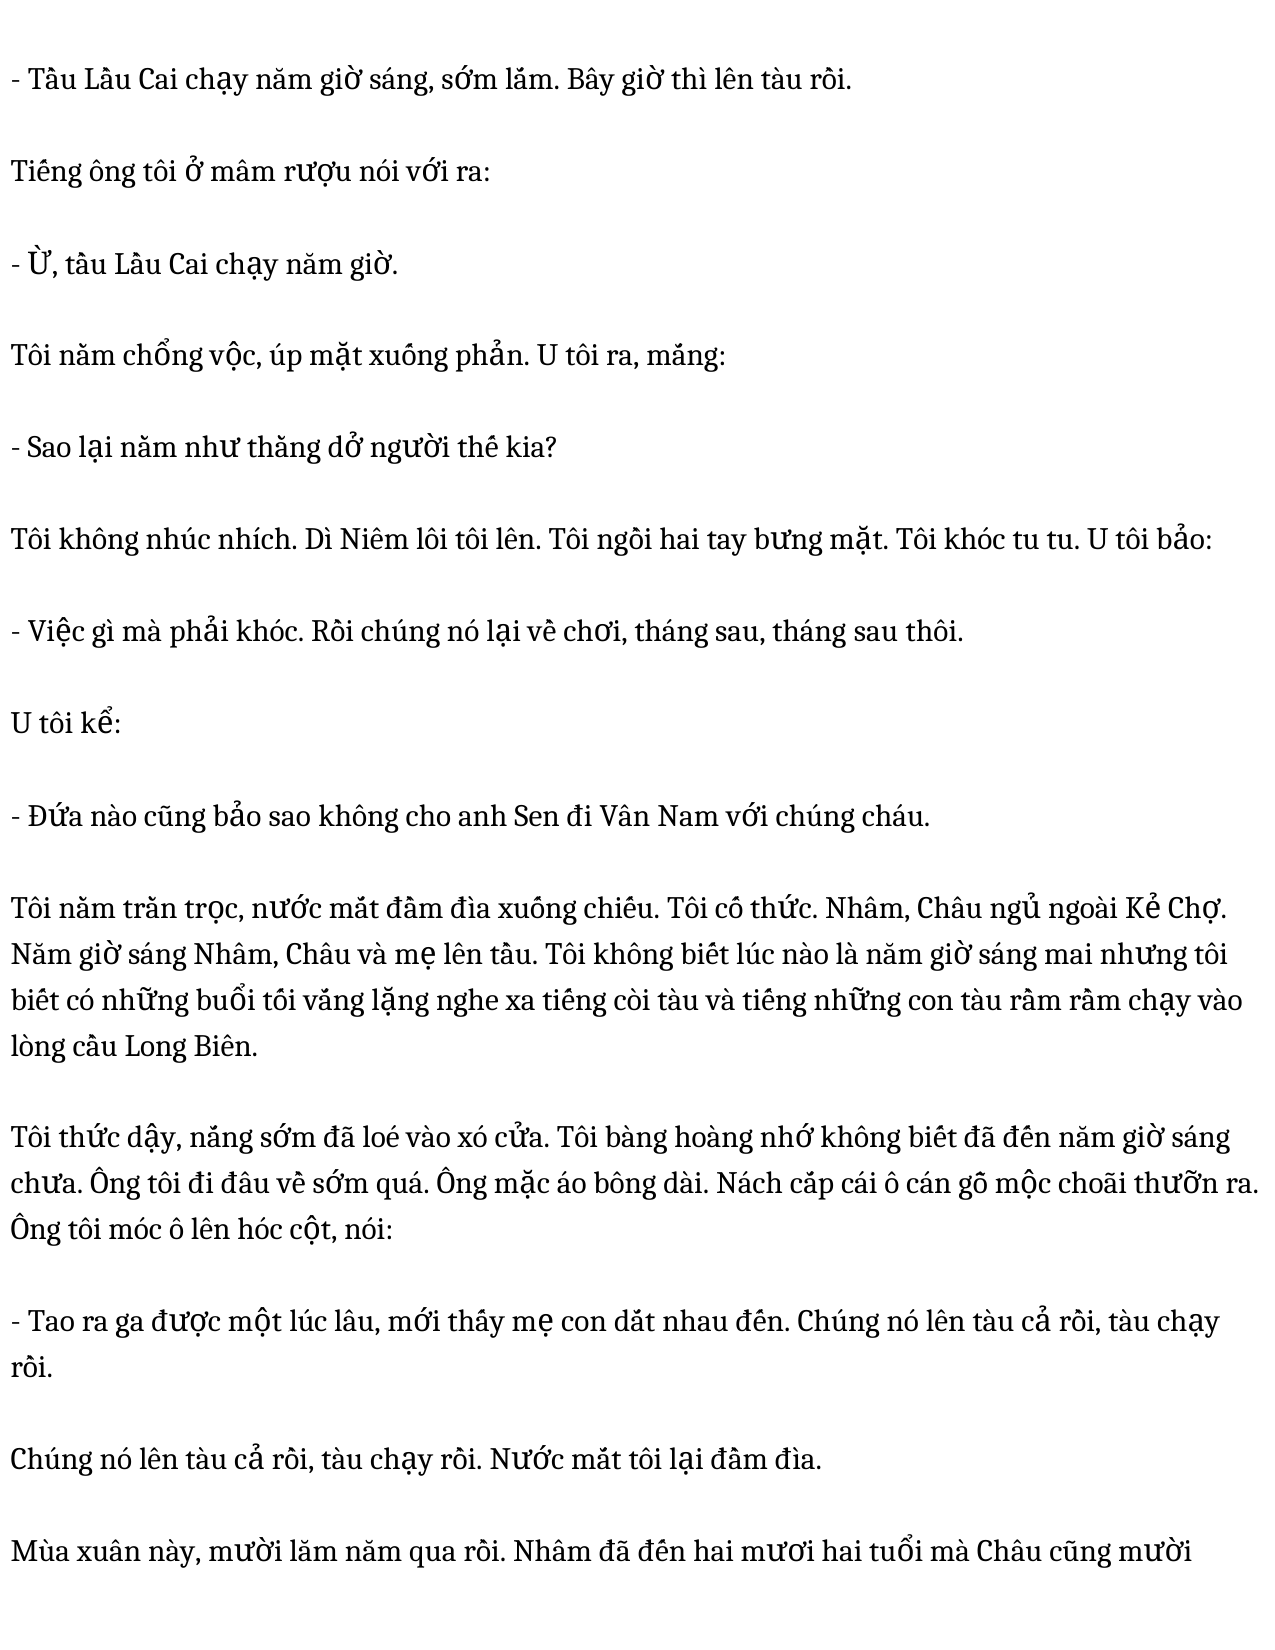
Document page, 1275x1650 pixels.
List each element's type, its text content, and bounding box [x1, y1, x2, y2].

list Tao ra ga được một lúc lâu, mới thấy mẹ con dắt nhau đến. Chúng nó lên tàu cả rồi, tàu chạy rồi. [10, 1303, 1235, 1385]
list Việc gì mà phải khóc. Rồi chúng nó lại về chơi, tháng sau, tháng sau thôi. U tôi kể: [10, 613, 981, 741]
text Mùa xuân này, mười lăm năm qua rồi. Nhâm đã đến hai mươi hai tuổi mà Châu cũng mười [10, 1533, 1275, 1569]
list Ừ, tầu Lầu Cai chạy năm giờ. [10, 245, 1275, 281]
text Tôi nằm trằn trọc, nước mắt đầm đìa xuống chiếu. Tôi cố thức. Nhâm, Châu ngủ ngoài Kẻ Chợ. Năm giờ sáng Nhâm, Châu và mẹ lên tầu. Tôi không biết lúc nào là năm giờ sáng mai nhưng tôi biết có những buổi tối vắng lặng nghe xa tiếng còi tàu và tiếng những con tàu rầm rầm chạy vào lòng cầu Long Biên. [10, 890, 1264, 1064]
text Chúng nó lên tàu cả rồi, tàu chạy rồi. Nước mắt tôi lại đầm đìa. [10, 1441, 1275, 1477]
text Tôi nằm chổng vộc, úp mặt xuống phản. U tôi ra, mắng: [10, 337, 1275, 373]
list Đứa nào cũng bảo sao không cho anh Sen đi Vân Nam với chúng cháu. [10, 797, 1275, 834]
text Tôi không nhúc nhích. Dì Niêm lôi tôi lên. Tôi ngồi hai tay bưng mặt. Tôi khóc tu tu. U tôi bảo: [10, 521, 1275, 557]
list Sao lại nằm như thằng dở người thế kia? [10, 429, 1275, 465]
text Tôi thức dậy, nắng sớm đã loé vào xó cửa. Tôi bàng hoàng nhớ không biết đã đến năm giờ sáng chưa. Ông tôi đi đâu về sớm quá. Ông mặc áo bông dài. Nách cắp cái ô cán gỗ mộc choãi thưỡn ra. Ông tôi móc ô lên hóc cột, nói: [10, 1119, 1275, 1247]
list Tầu Lầu Cai chạy năm giờ sáng, sớm lắm. Bây giờ thì lên tàu rồi. Tiếng ông tôi ở mâm rượu nói với ra: [10, 61, 870, 189]
